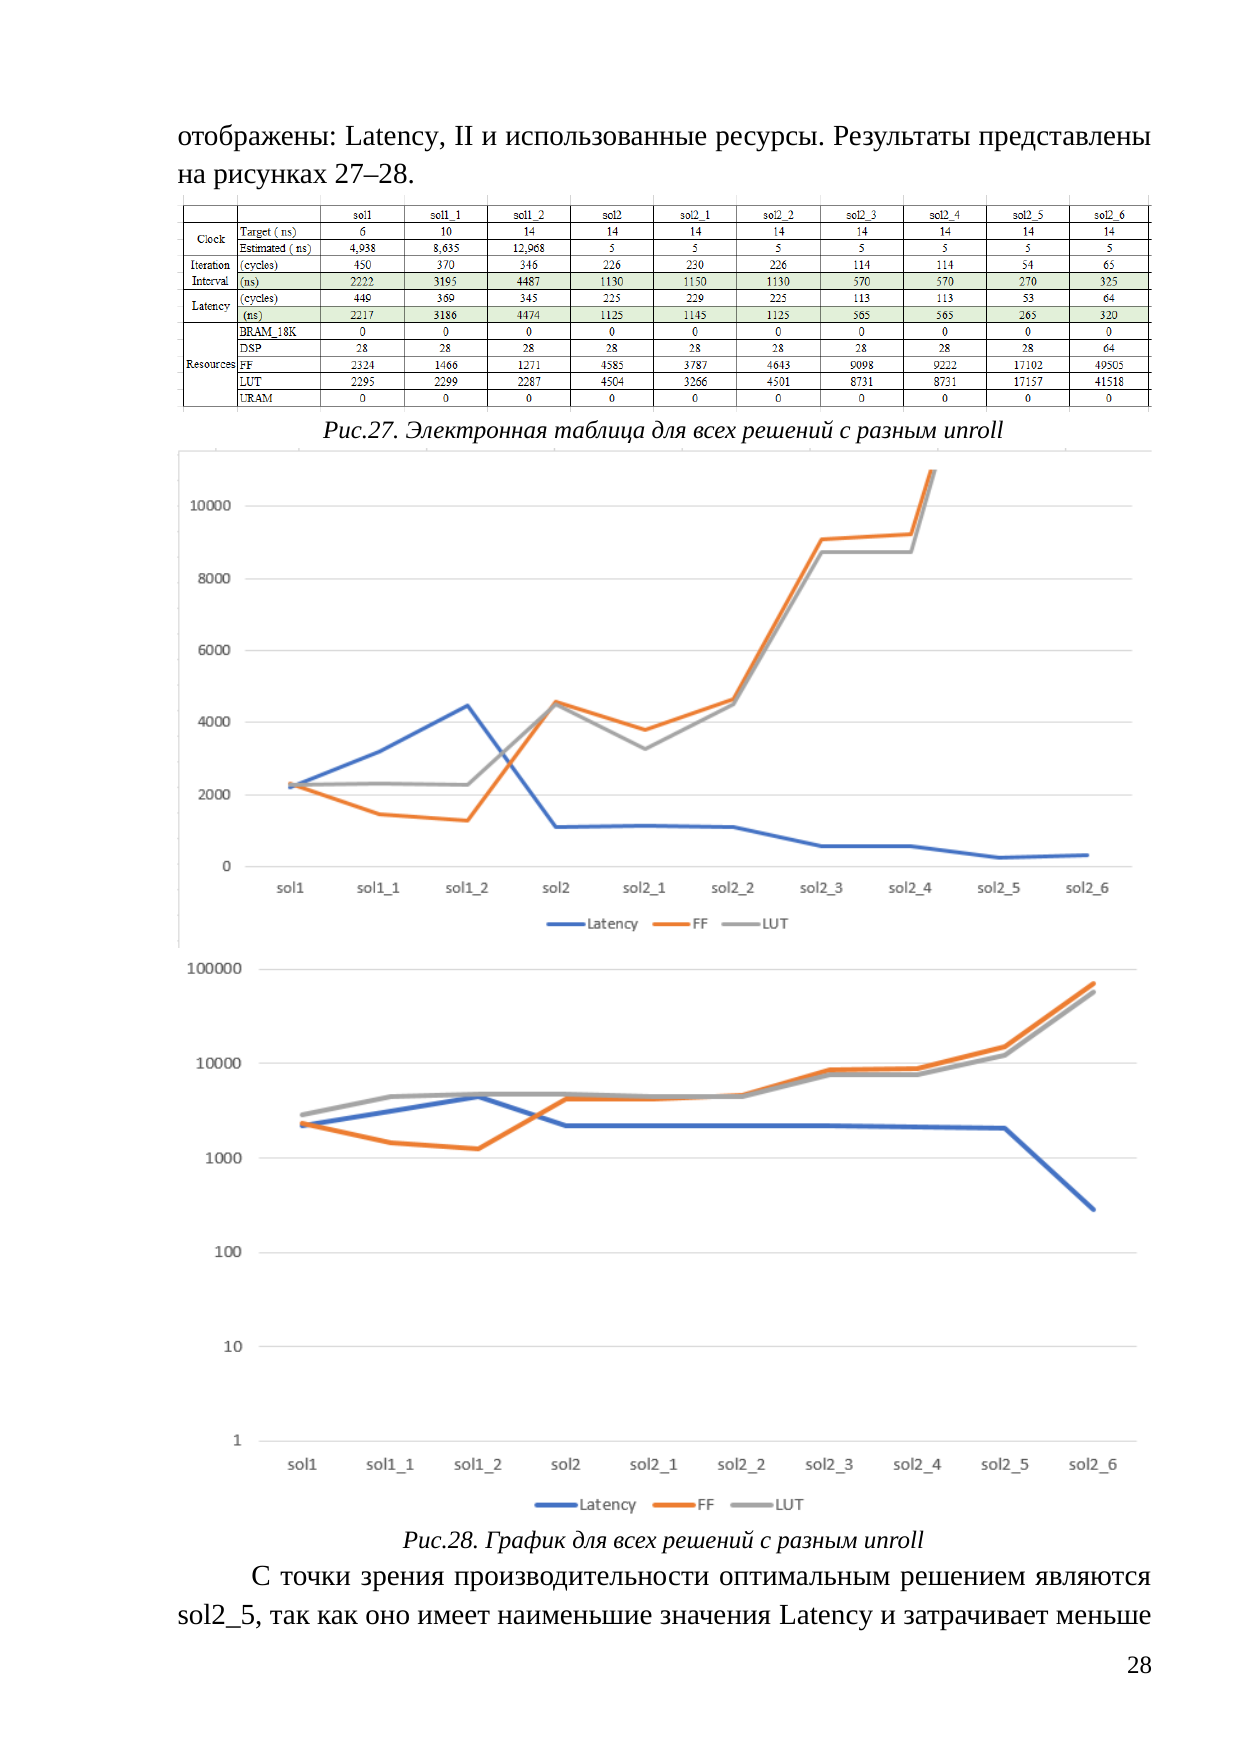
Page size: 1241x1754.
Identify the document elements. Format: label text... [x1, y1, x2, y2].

text Рис.27. Электронная таблица для всех решений с разным unroll [177, 416, 1152, 444]
text Рис.28. График для всех решений с разным unroll [177, 1525, 1152, 1554]
picture [177, 448, 1152, 948]
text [177, 118, 1152, 190]
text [177, 1558, 1152, 1630]
picture [177, 195, 1152, 412]
picture [177, 952, 1152, 1521]
